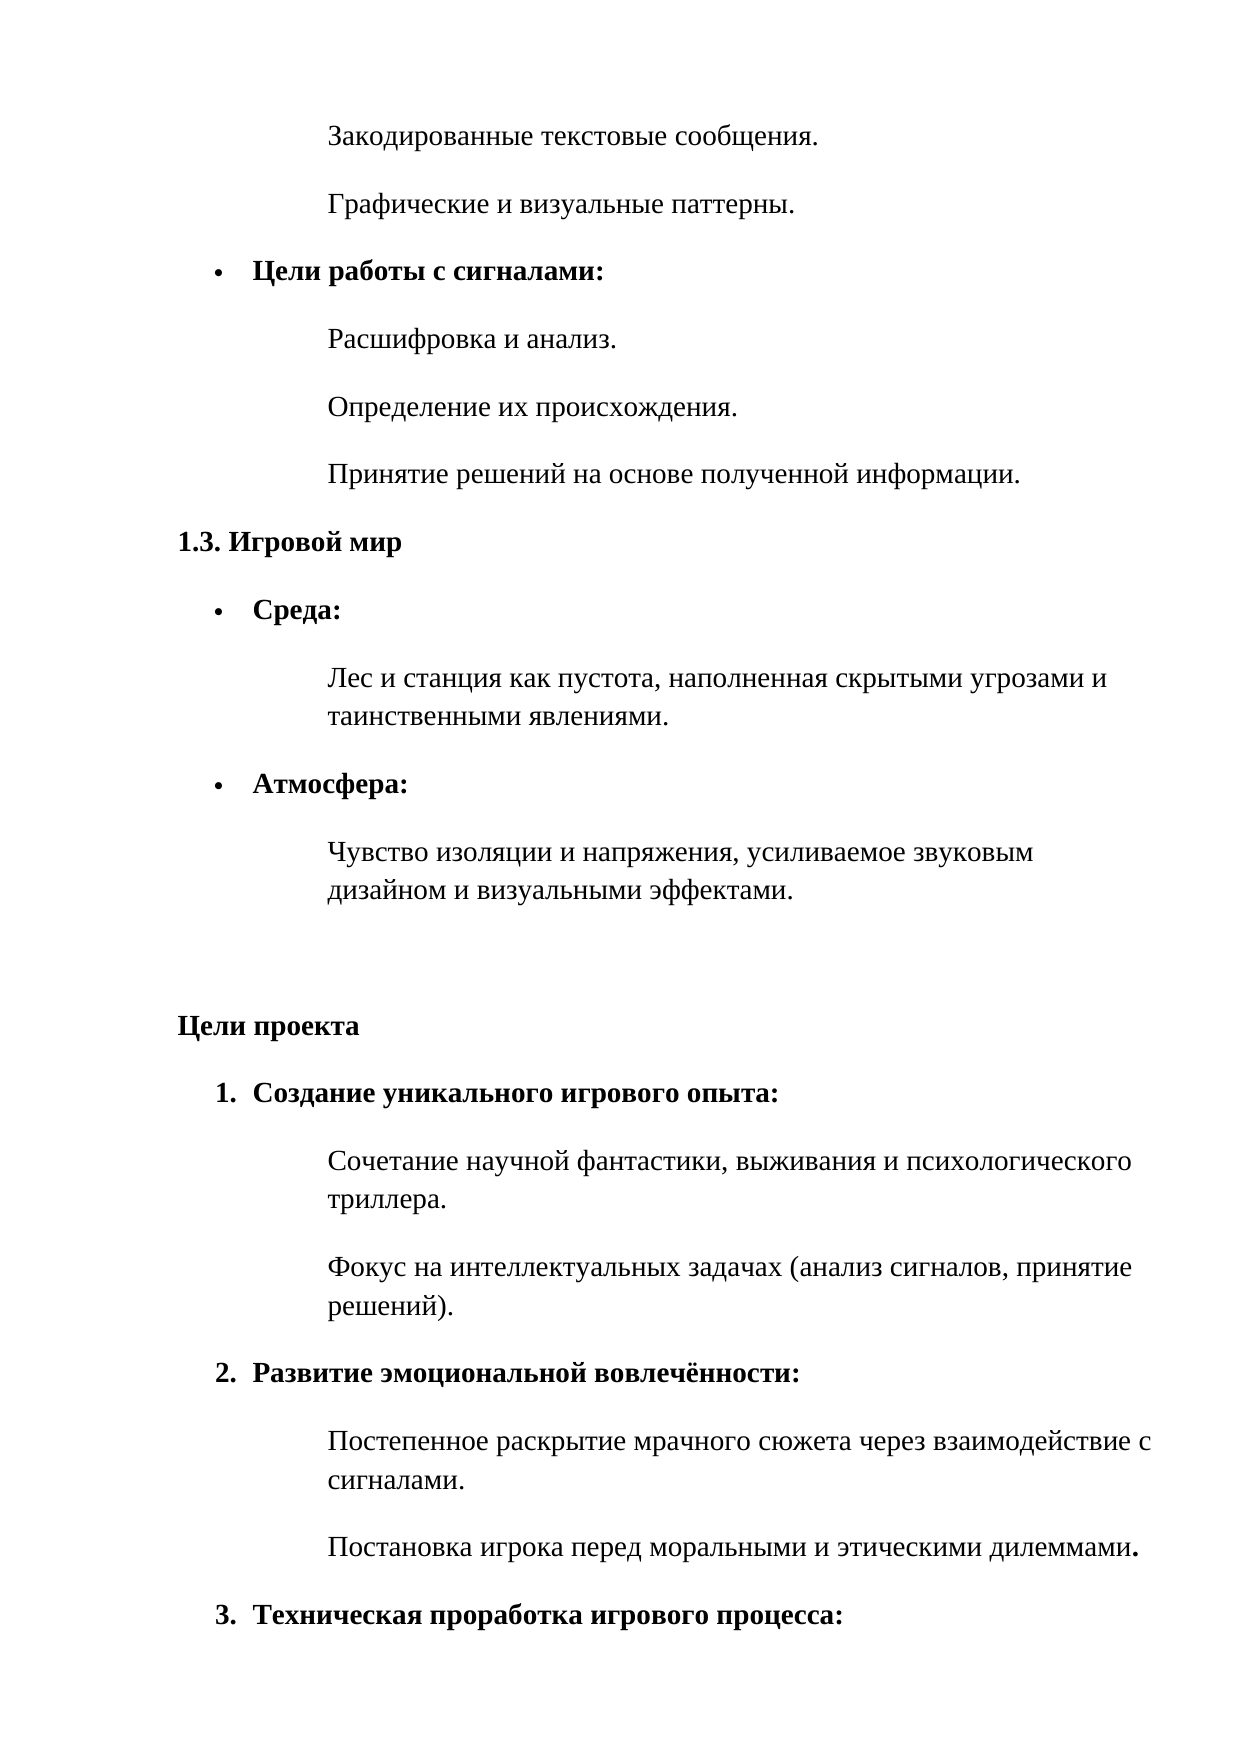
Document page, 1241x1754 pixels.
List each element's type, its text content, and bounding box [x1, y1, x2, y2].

list Цели работы с сигналами: [215, 253, 1152, 287]
text Фокус на интеллектуальных задачах (анализ сигналов, принятие решений). [327, 1249, 1152, 1321]
text 1.3. Игровой мир [177, 524, 1152, 558]
list Техническая проработка игрового процесса: [215, 1597, 1152, 1631]
list Среда: [215, 592, 1152, 626]
list Создание уникального игрового опыта: [215, 1075, 1152, 1109]
list Развитие эмоциональной вовлечённости: [215, 1356, 1152, 1389]
text Определение их происхождения. [327, 389, 1152, 422]
text Постановка игрока перед моральными и этическими дилеммами. [327, 1529, 1152, 1563]
text Чувство изоляции и напряжения, усиливаемое звуковым дизайном и визуальными эффектами. [327, 834, 1152, 906]
text Расшифровка и анализ. [327, 321, 1152, 355]
text Сочетание научной фантастики, выживания и психологического триллера. [327, 1143, 1152, 1215]
text Графические и визуальные паттерны. [327, 186, 1152, 219]
text Постепенное раскрытие мрачного сюжета через взаимодействие с сигналами. [327, 1423, 1152, 1495]
text Закодированные текстовые сообщения. [327, 118, 1152, 152]
text Лес и станция как пустота, наполненная скрытыми угрозами и таинственными явлениями. [327, 660, 1152, 732]
list Атмосфера: [215, 766, 1152, 799]
text Цели проекта [177, 1008, 1152, 1041]
text Принятие решений на основе полученной информации. [327, 457, 1152, 490]
